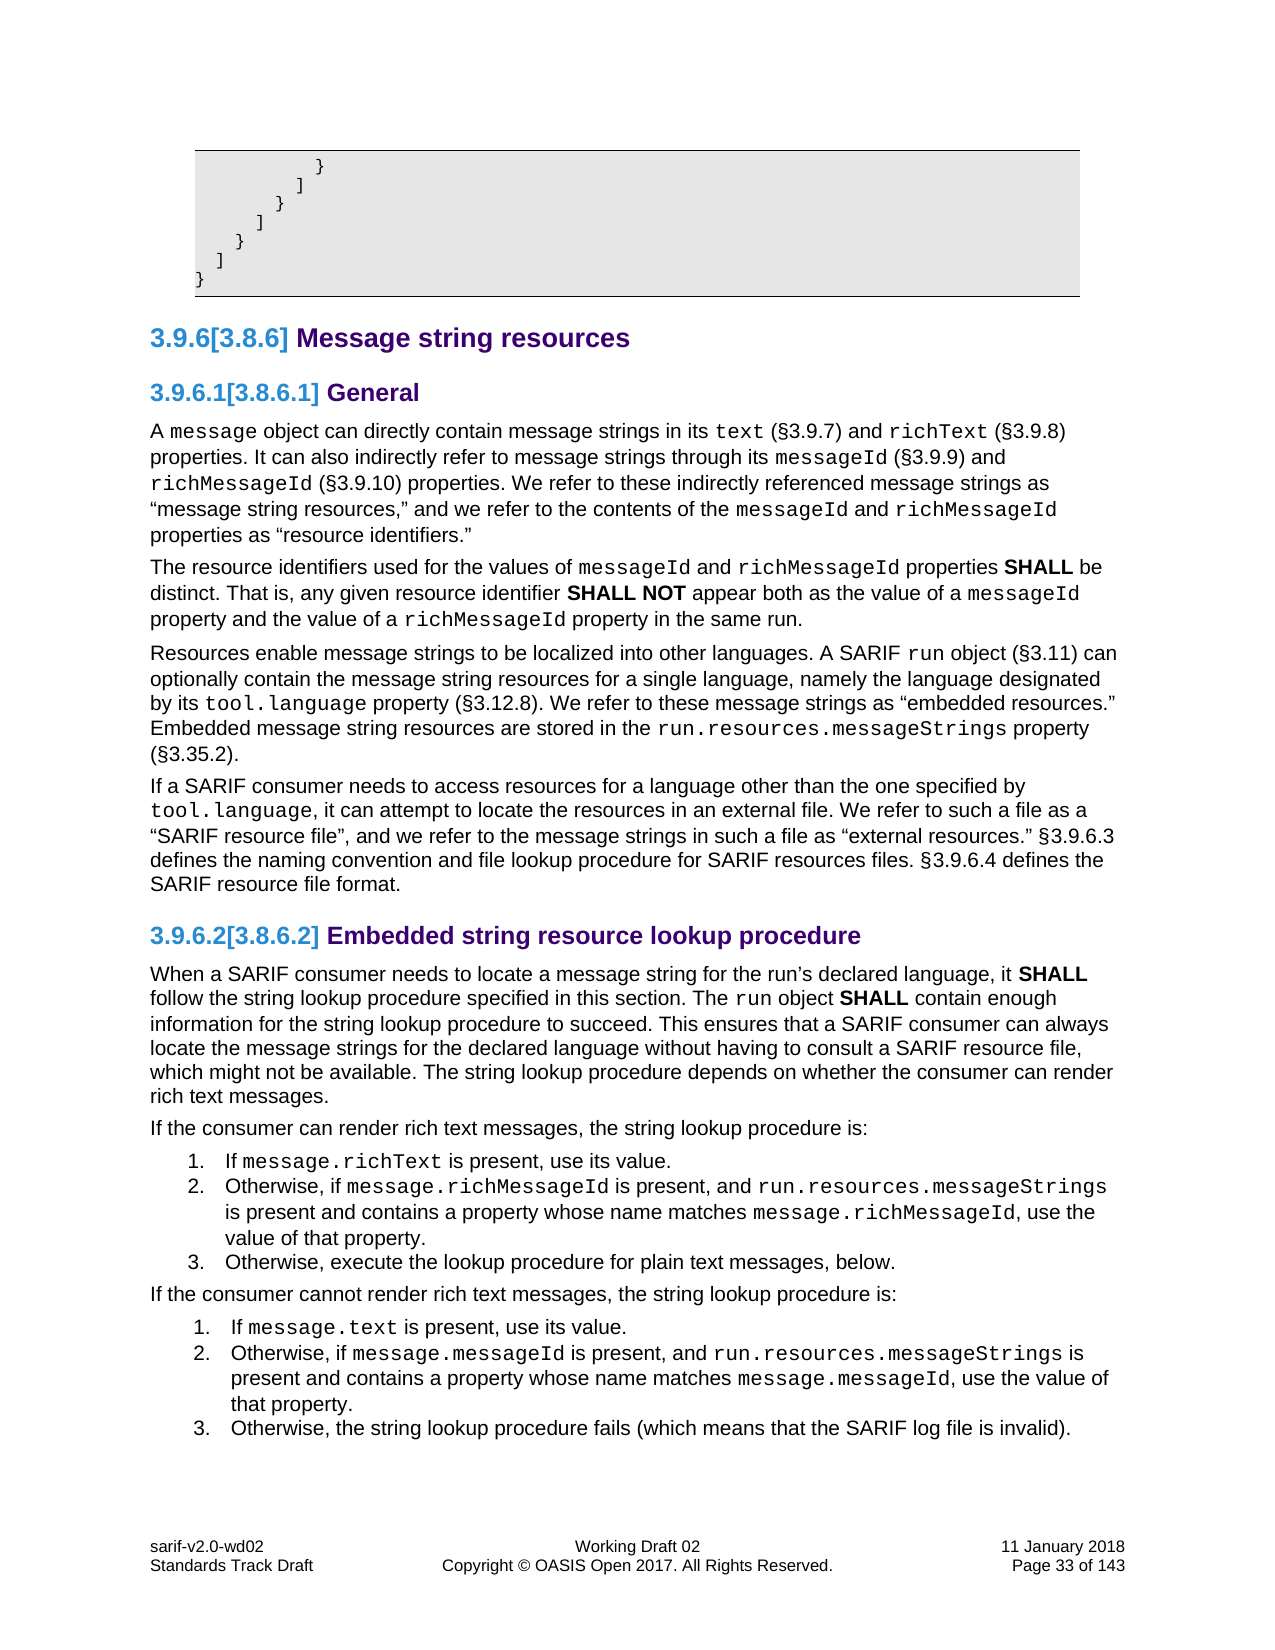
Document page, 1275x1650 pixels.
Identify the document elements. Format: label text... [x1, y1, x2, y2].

text } [195, 263, 1080, 296]
text } [195, 188, 1080, 207]
text Resources enable message strings to be localized into other languages. A SARIF run object (§3.11) can optionally contain the message string resources for a single language, namely the language designated by its tool.language property (§3.12.8). We refer to these message strings as “embedded resources.” Embedded message string resources are stored in the run.resources.messageStrings property (§3.35.2). [150, 641, 1125, 766]
text ] [195, 169, 1080, 188]
text If the consumer cannot render rich text messages, the string lookup procedure is: [150, 1282, 1125, 1306]
text ] [195, 207, 1080, 225]
text When a SARIF consumer needs to locate a message string for the run’s declared language, it SHALL follow the string lookup procedure specified in this section. The run object SHALL contain enough information for the string lookup procedure to succeed. This ensures that a SARIF consumer can always locate the message strings for the declared language without having to consult a SARIF resource file, which might not be available. The string lookup procedure depends on whether the consumer can render rich text messages. [150, 962, 1125, 1108]
text A message object can directly contain message strings in its text (§3.9.7) and richText (§3.9.8) properties. It can also indirectly refer to message strings through its messageId (§3.9.9) and richMessageId (§3.9.10) properties. We refer to these indirectly referenced message strings as “message string resources,” and we refer to the contents of the messageId and richMessageId properties as “resource identifiers.” [150, 419, 1125, 546]
subtitle Embedded string resource lookup procedure [150, 921, 1125, 950]
list If message.richText is present, use its value. [187, 1148, 1125, 1174]
text ] [195, 244, 1080, 263]
list Otherwise, if message.messageId is present, and run.resources.messageStrings is present and contains a property whose name matches message.messageId, use the value of that property. [193, 1340, 1125, 1416]
list If message.text is present, use its value. [193, 1314, 1125, 1340]
text } [195, 225, 1080, 244]
subtitle General [150, 378, 1125, 407]
subtitle Message string resources [150, 322, 1125, 353]
list Otherwise, if message.richMessageId is present, and run.resources.messageStrings is present and contains a property whose name matches message.richMessageId, use the value of that property. [187, 1174, 1125, 1250]
text } [195, 151, 1080, 169]
list Otherwise, the string lookup procedure fails (which means that the SARIF log file is invalid). [193, 1416, 1125, 1440]
text The resource identifiers used for the values of messageId and richMessageId properties SHALL be distinct. That is, any given resource identifier SHALL NOT appear both as the value of a messageId property and the value of a richMessageId property in the same run. [150, 555, 1125, 632]
list Otherwise, execute the lookup procedure for plain text messages, below. [187, 1250, 1125, 1274]
text If the consumer can render rich text messages, the string lookup procedure is: [150, 1116, 1125, 1140]
text If a SARIF consumer needs to access resources for a language other than the one specified by tool.language, it can attempt to locate the resources in an external file. We refer to such a file as a “SARIF resource file”, and we refer to the message strings in such a file as “external resources.” §3.9.6.3 defines the naming convention and file lookup procedure for SARIF resources files. §3.9.6.4 defines the SARIF resource file format. [150, 774, 1125, 896]
